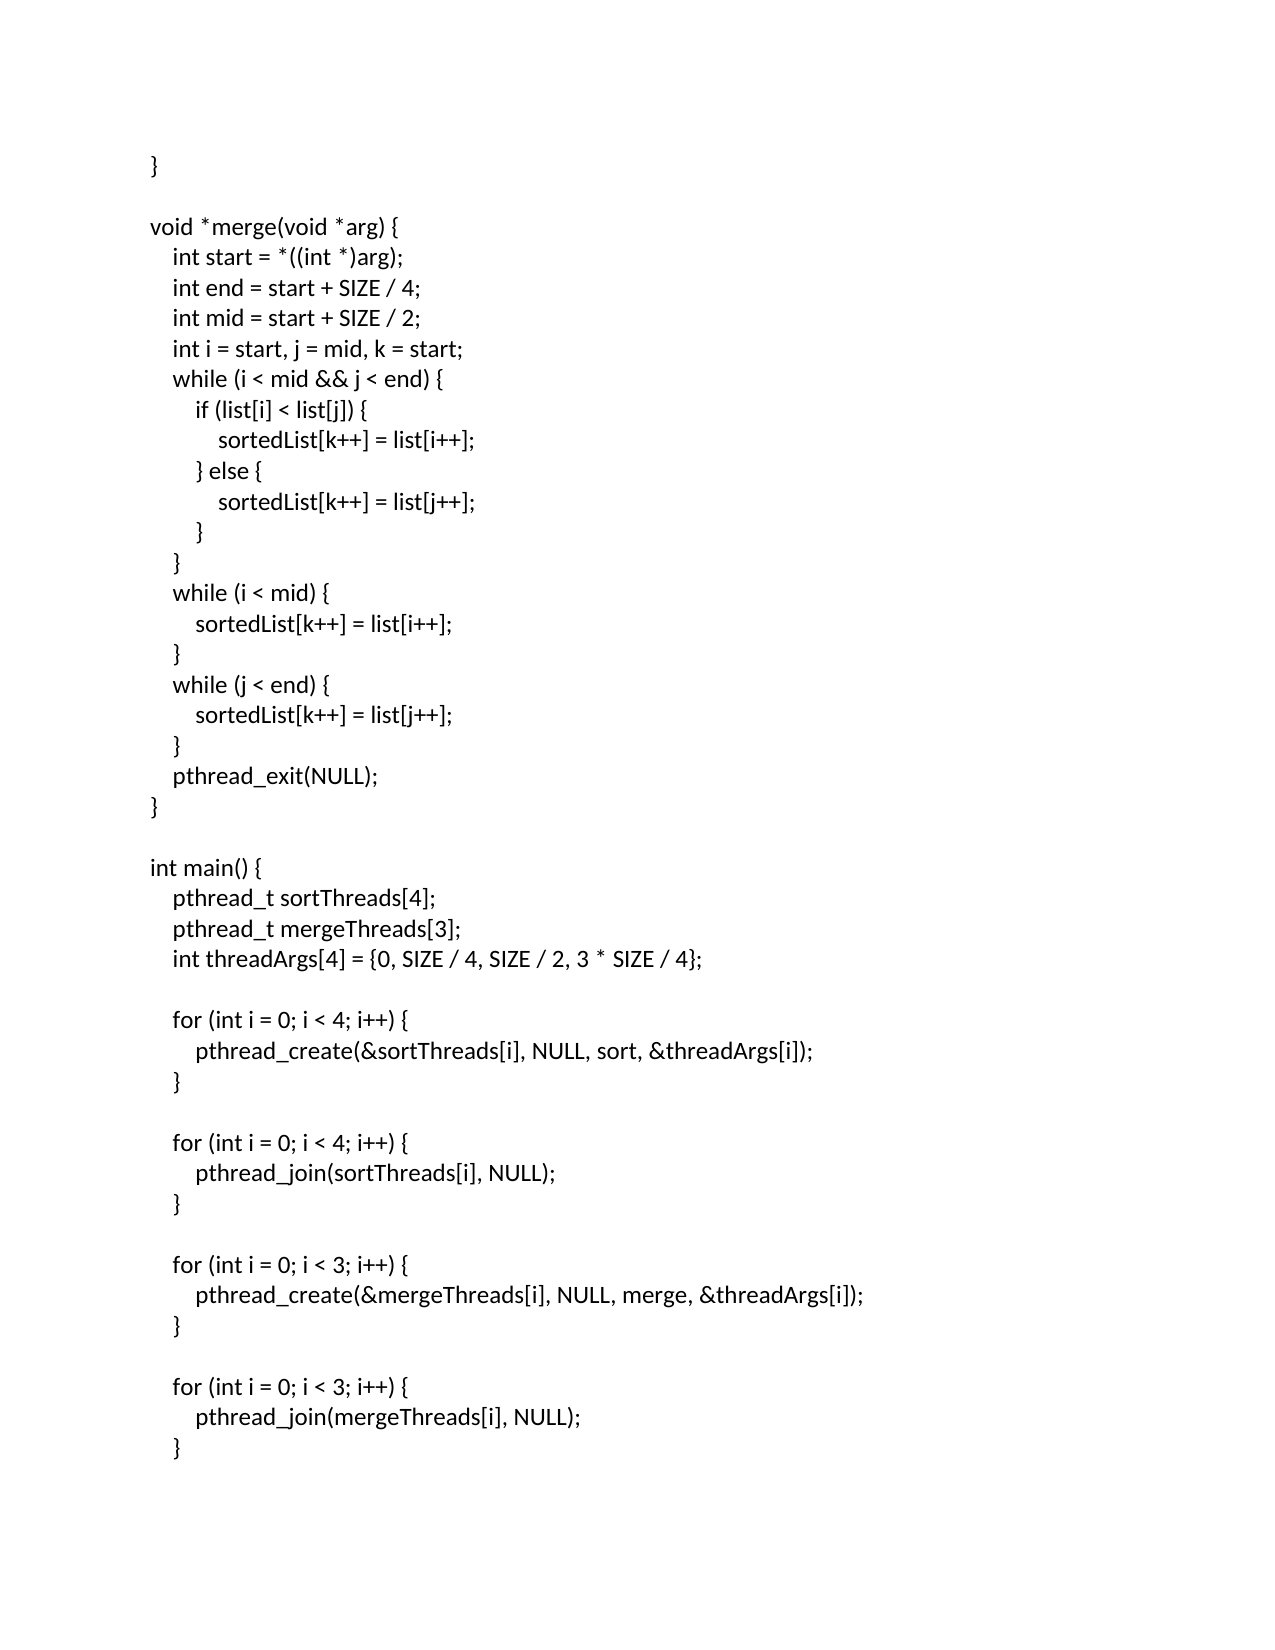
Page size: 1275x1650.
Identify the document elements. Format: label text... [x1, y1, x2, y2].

text } [150, 1066, 1125, 1096]
text pthread_join(mergeThreads[i], NULL); [150, 1401, 1125, 1432]
text } [150, 638, 1125, 669]
text pthread_create(&mergeThreads[i], NULL, merge, &threadArgs[i]); [150, 1279, 1125, 1310]
text } [150, 150, 1125, 181]
text int mid = start + SIZE / 2; [150, 303, 1125, 333]
text for (int i = 0; i < 3; i++) { [150, 1371, 1125, 1401]
text sortedList[k++] = list[i++]; [150, 425, 1125, 455]
text sortedList[k++] = list[j++]; [150, 486, 1125, 516]
text void *merge(void *arg) { [150, 211, 1125, 242]
text } [150, 730, 1125, 760]
text sortedList[k++] = list[j++]; [150, 699, 1125, 730]
text int main() { [150, 852, 1125, 882]
text pthread_create(&sortThreads[i], NULL, sort, &threadArgs[i]); [150, 1035, 1125, 1066]
text } [150, 547, 1125, 577]
text } [150, 516, 1125, 547]
text int i = start, j = mid, k = start; [150, 333, 1125, 364]
text sortedList[k++] = list[i++]; [150, 608, 1125, 638]
text while (j < end) { [150, 669, 1125, 699]
text for (int i = 0; i < 4; i++) { [150, 1127, 1125, 1157]
text int start = *((int *)arg); [150, 242, 1125, 272]
text } else { [150, 455, 1125, 486]
text } [150, 791, 1125, 821]
text int threadArgs[4] = {0, SIZE / 4, SIZE / 2, 3 * SIZE / 4}; [150, 943, 1125, 974]
text } [150, 1310, 1125, 1340]
text } [150, 1188, 1125, 1218]
text if (list[i] < list[j]) { [150, 394, 1125, 425]
text while (i < mid && j < end) { [150, 364, 1125, 394]
text pthread_t sortThreads[4]; [150, 882, 1125, 913]
text for (int i = 0; i < 4; i++) { [150, 1004, 1125, 1035]
text int end = start + SIZE / 4; [150, 272, 1125, 303]
text } [150, 1432, 1125, 1462]
text for (int i = 0; i < 3; i++) { [150, 1249, 1125, 1279]
text while (i < mid) { [150, 577, 1125, 608]
text pthread_exit(NULL); [150, 760, 1125, 791]
text pthread_t mergeThreads[3]; [150, 913, 1125, 943]
text pthread_join(sortThreads[i], NULL); [150, 1157, 1125, 1188]
